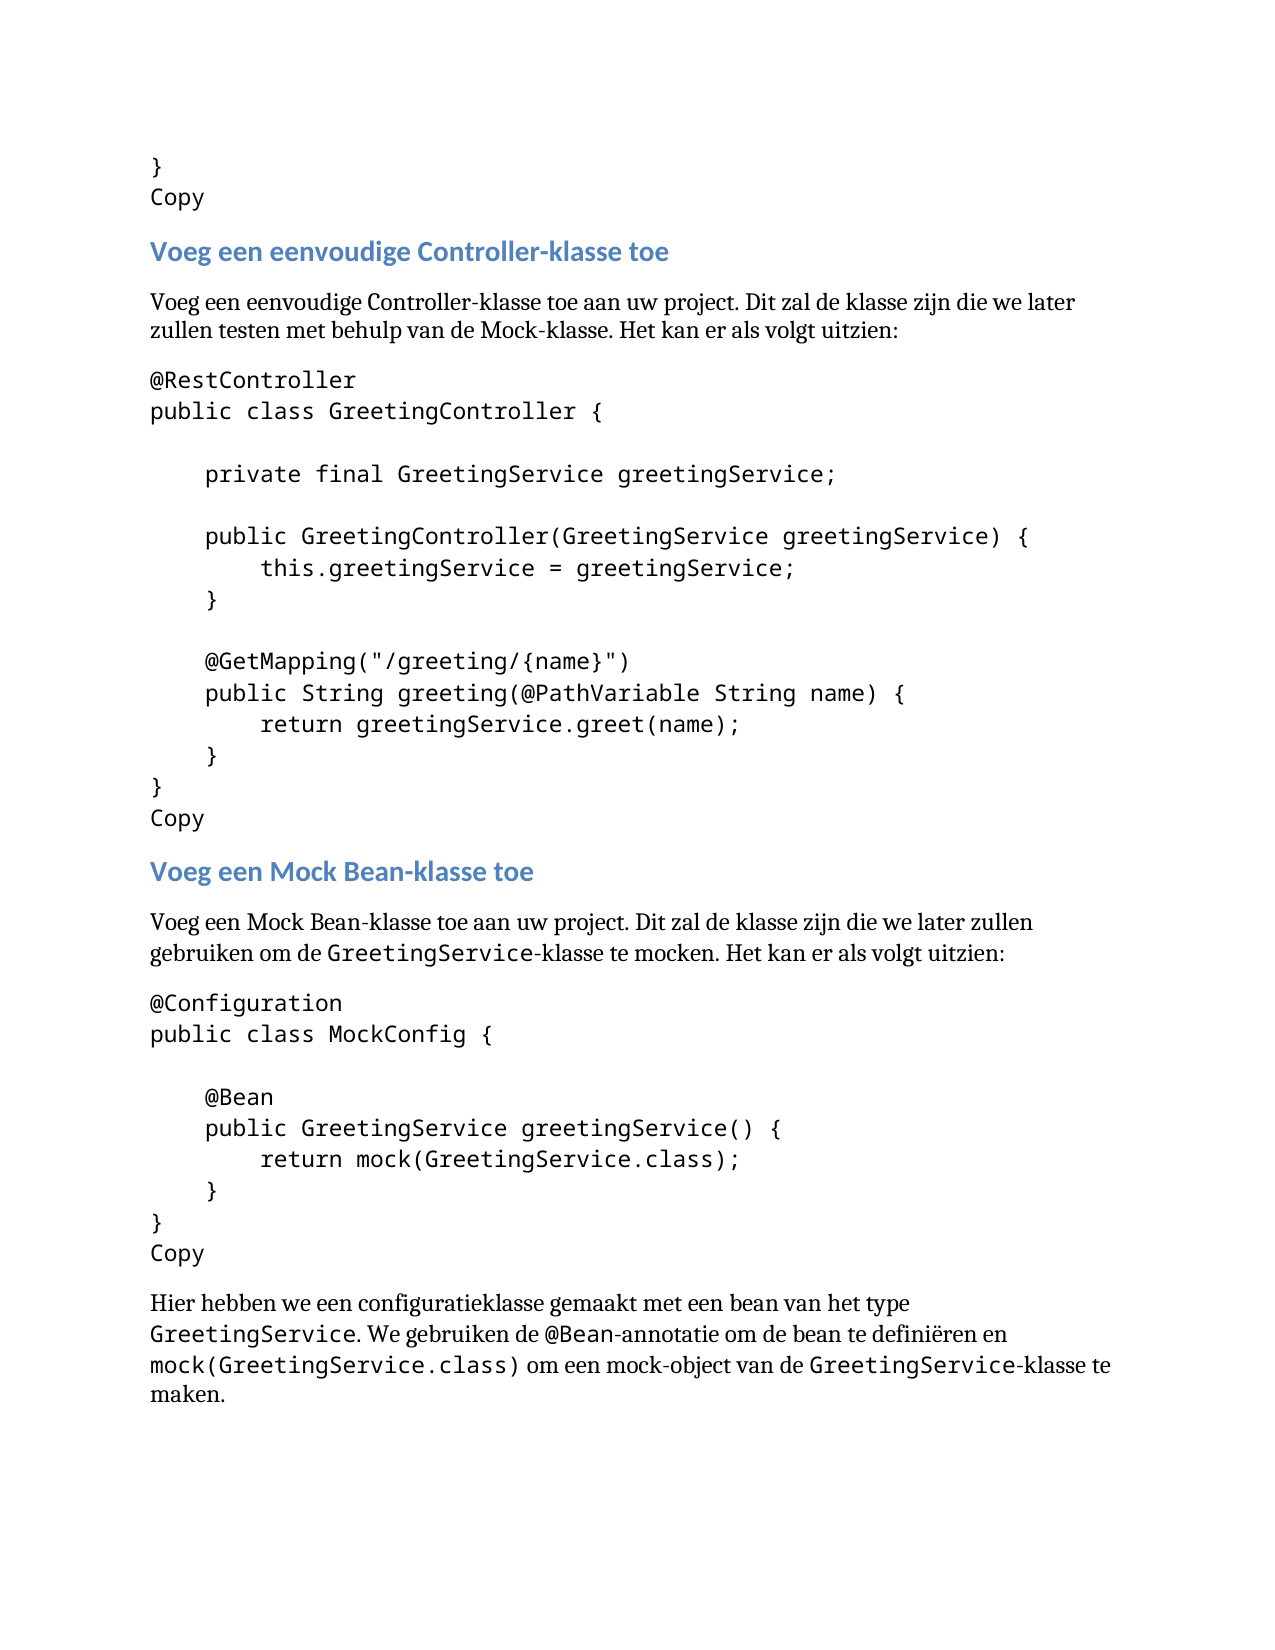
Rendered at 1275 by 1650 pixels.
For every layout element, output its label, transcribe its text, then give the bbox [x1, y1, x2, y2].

text Hier hebben we een configuratieklasse gemaakt met een bean van het type GreetingService. We gebruiken de @Bean-annotatie om de bean te definiëren en mock(GreetingService.class) om een mock-object van de GreetingService-klasse te maken. [150, 1289, 1125, 1409]
text @Configuration public class MockConfig { @Bean public GreetingService greetingService() { return mock(GreetingService.class); } } Copy [150, 987, 1125, 1268]
text @RestController public class GreetingController { private final GreetingService greetingService; public GreetingController(GreetingService greetingService) { this.greetingService = greetingService; } @GetMapping("/greeting/{name}") public String greeting(@PathVariable String name) { return greetingService.greet(name); } } Copy [150, 364, 1125, 833]
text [150, 150, 1125, 212]
subtitle Voeg een Mock Bean-klasse toe [150, 853, 1125, 889]
subtitle Voeg een eenvoudige Controller-klasse toe [150, 233, 1125, 269]
text Voeg een eenvoudige Controller-klasse toe aan uw project. Dit zal de klasse zijn die we later zullen testen met behulp van de Mock-klasse. Het kan er als volgt uitzien: [150, 288, 1125, 345]
text Voeg een Mock Bean-klasse toe aan uw project. Dit zal de klasse zijn die we later zullen gebruiken om de GreetingService-klasse te mocken. Het kan er als volgt uitzien: [150, 908, 1125, 968]
